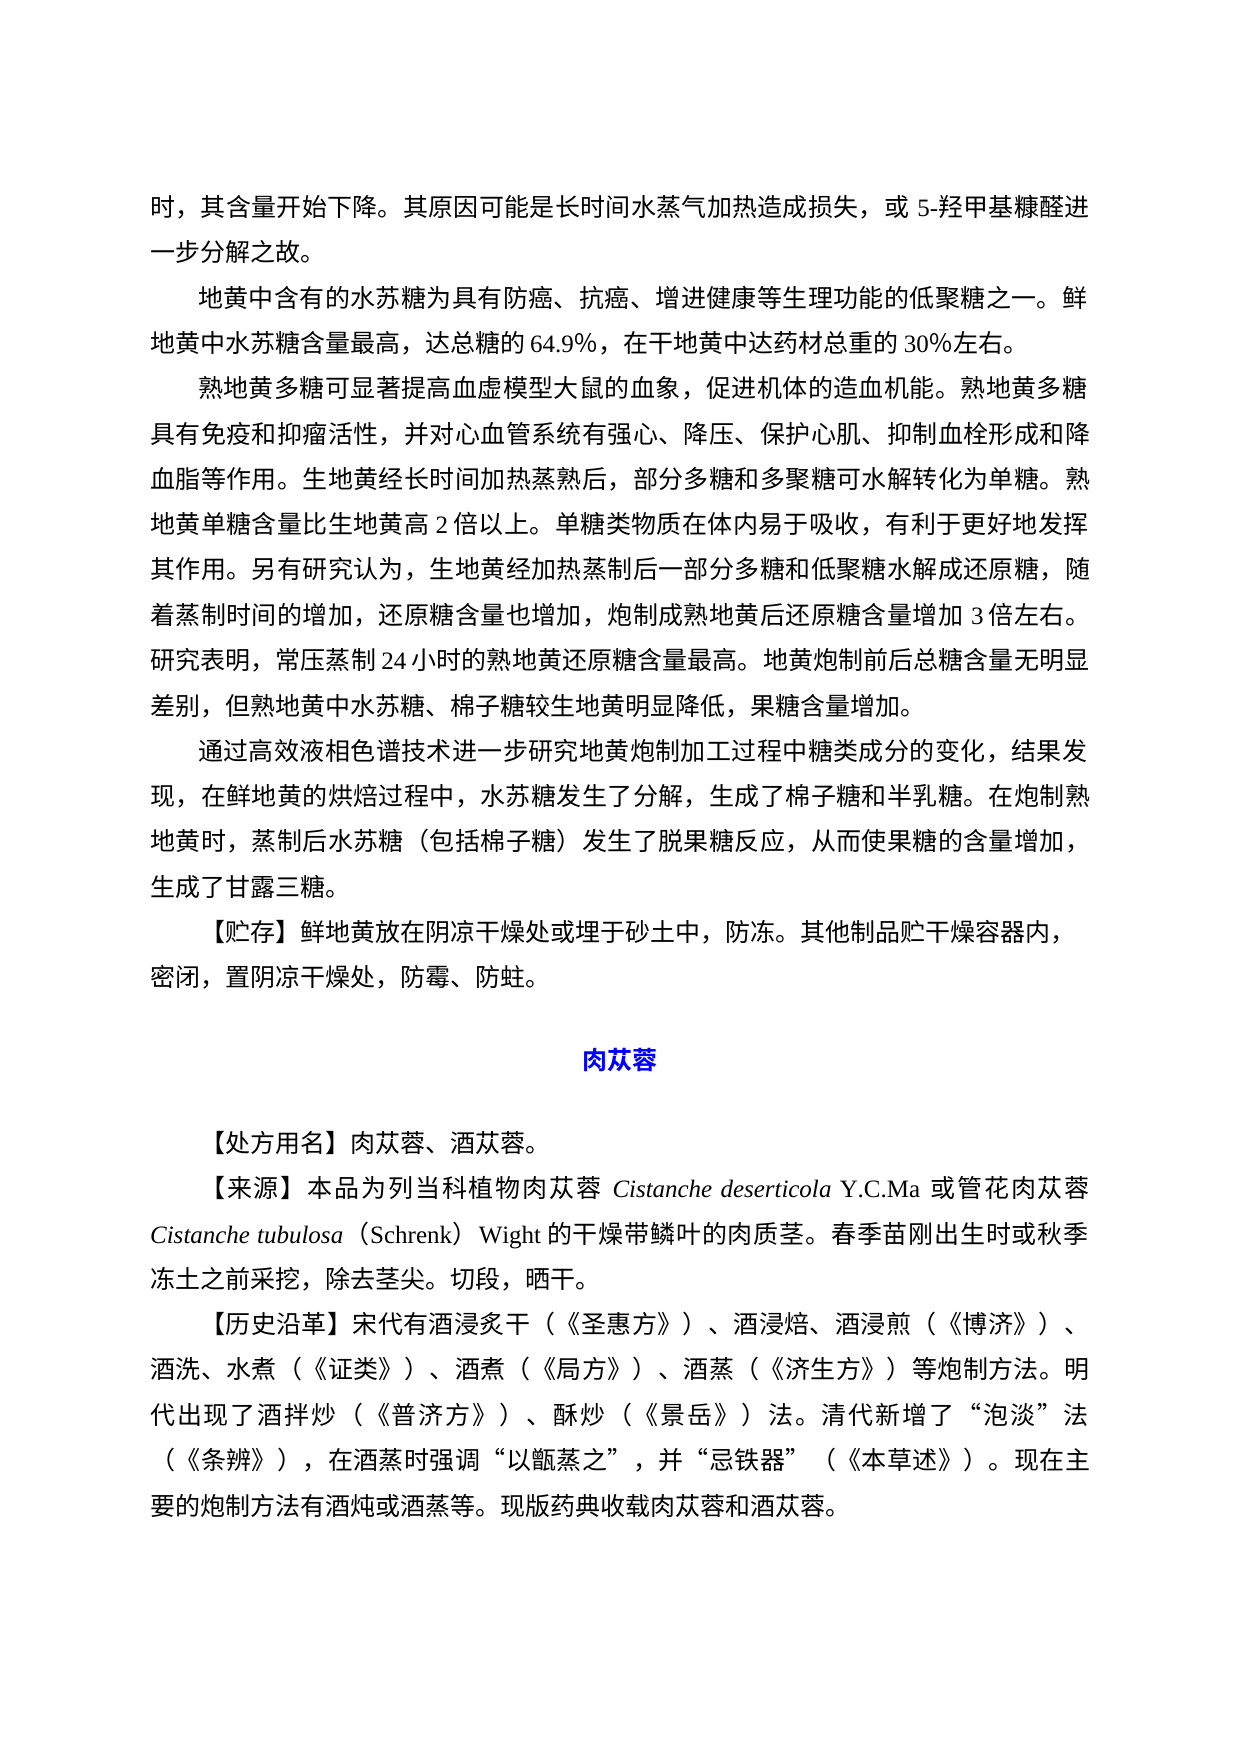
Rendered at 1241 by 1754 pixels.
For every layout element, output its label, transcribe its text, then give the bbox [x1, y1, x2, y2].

text 熟地黄多糖可显著提高血虚模型大鼠的血象，促进机体的造血机能。熟地黄多糖具有免疫和抑瘤活性，并对心血管系统有强心、降压、保护心肌、抑制血栓形成和降血脂等作用。生地黄经长时间加热蒸熟后，部分多糖和多聚糖可水解转化为单糖。熟地黄单糖含量比生地黄高2倍以上。单糖类物质在体内易于吸收，有利于更好地发挥其作用。另有研究认为，生地黄经加热蒸制后一部分多糖和低聚糖水解成还原糖，随着蒸制时间的增加，还原糖含量也增加，炮制成熟地黄后还原糖含量增加3倍左右。研究表明，常压蒸制24小时的熟地黄还原糖含量最高。地黄炮制前后总糖含量无明显差别，但熟地黄中水苏糖、棉子糖较生地黄明显降低，果糖含量增加。 [150, 369, 1090, 722]
text 【历史沿革】宋代有酒浸炙干（《圣惠方》）、酒浸焙、酒浸煎（《博济》）、酒洗、水煮（《证类》）、酒煮（《局方》）、酒蒸（《济生方》）等炮制方法。明代出现了酒拌炒（《普济方》）、酥炒（《景岳》）法。清代新增了“泡淡”法（《条辨》），在酒蒸时强调“以甑蒸之”，并“忌铁器”（《本草述》）。现在主要的炮制方法有酒炖或酒蒸等。现版药典收载肉苁蓉和酒苁蓉。 [150, 1305, 1090, 1522]
text 通过高效液相色谱技术进一步研究地黄炮制加工过程中糖类成分的变化，结果发现，在鲜地黄的烘焙过程中，水苏糖发生了分解，生成了棉子糖和半乳糖。在炮制熟地黄时，蒸制后水苏糖（包括棉子糖）发生了脱果糖反应，从而使果糖的含量增加，生成了甘露三糖。 [150, 731, 1090, 903]
text 【贮存】鲜地黄放在阴凉干燥处或埋于砂土中，防冻。其他制品贮干燥容器内，密闭，置阴凉干燥处，防霉、防蛀。 [150, 912, 1090, 994]
text 【处方用名】肉苁蓉、酒苁蓉。 [150, 1123, 1090, 1160]
text 【来源】本品为列当科植物肉苁蓉 Cistanche deserticola Y.C.Ma 或管花肉苁蓉 Cistanche tubulosa（Schrenk）Wight的干燥带鳞叶的肉质茎。春季苗刚出生时或秋季冻土之前采挖，除去茎尖。切段，晒干。 [150, 1169, 1090, 1296]
text 地黄中含有的水苏糖为具有防癌、抗癌、增进健康等生理功能的低聚糖之一。鲜地黄中水苏糖含量最高，达总糖的64.9％，在干地黄中达药材总重的30％左右。 [150, 278, 1090, 360]
text 肉苁蓉 [150, 1041, 1090, 1077]
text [150, 187, 1090, 269]
